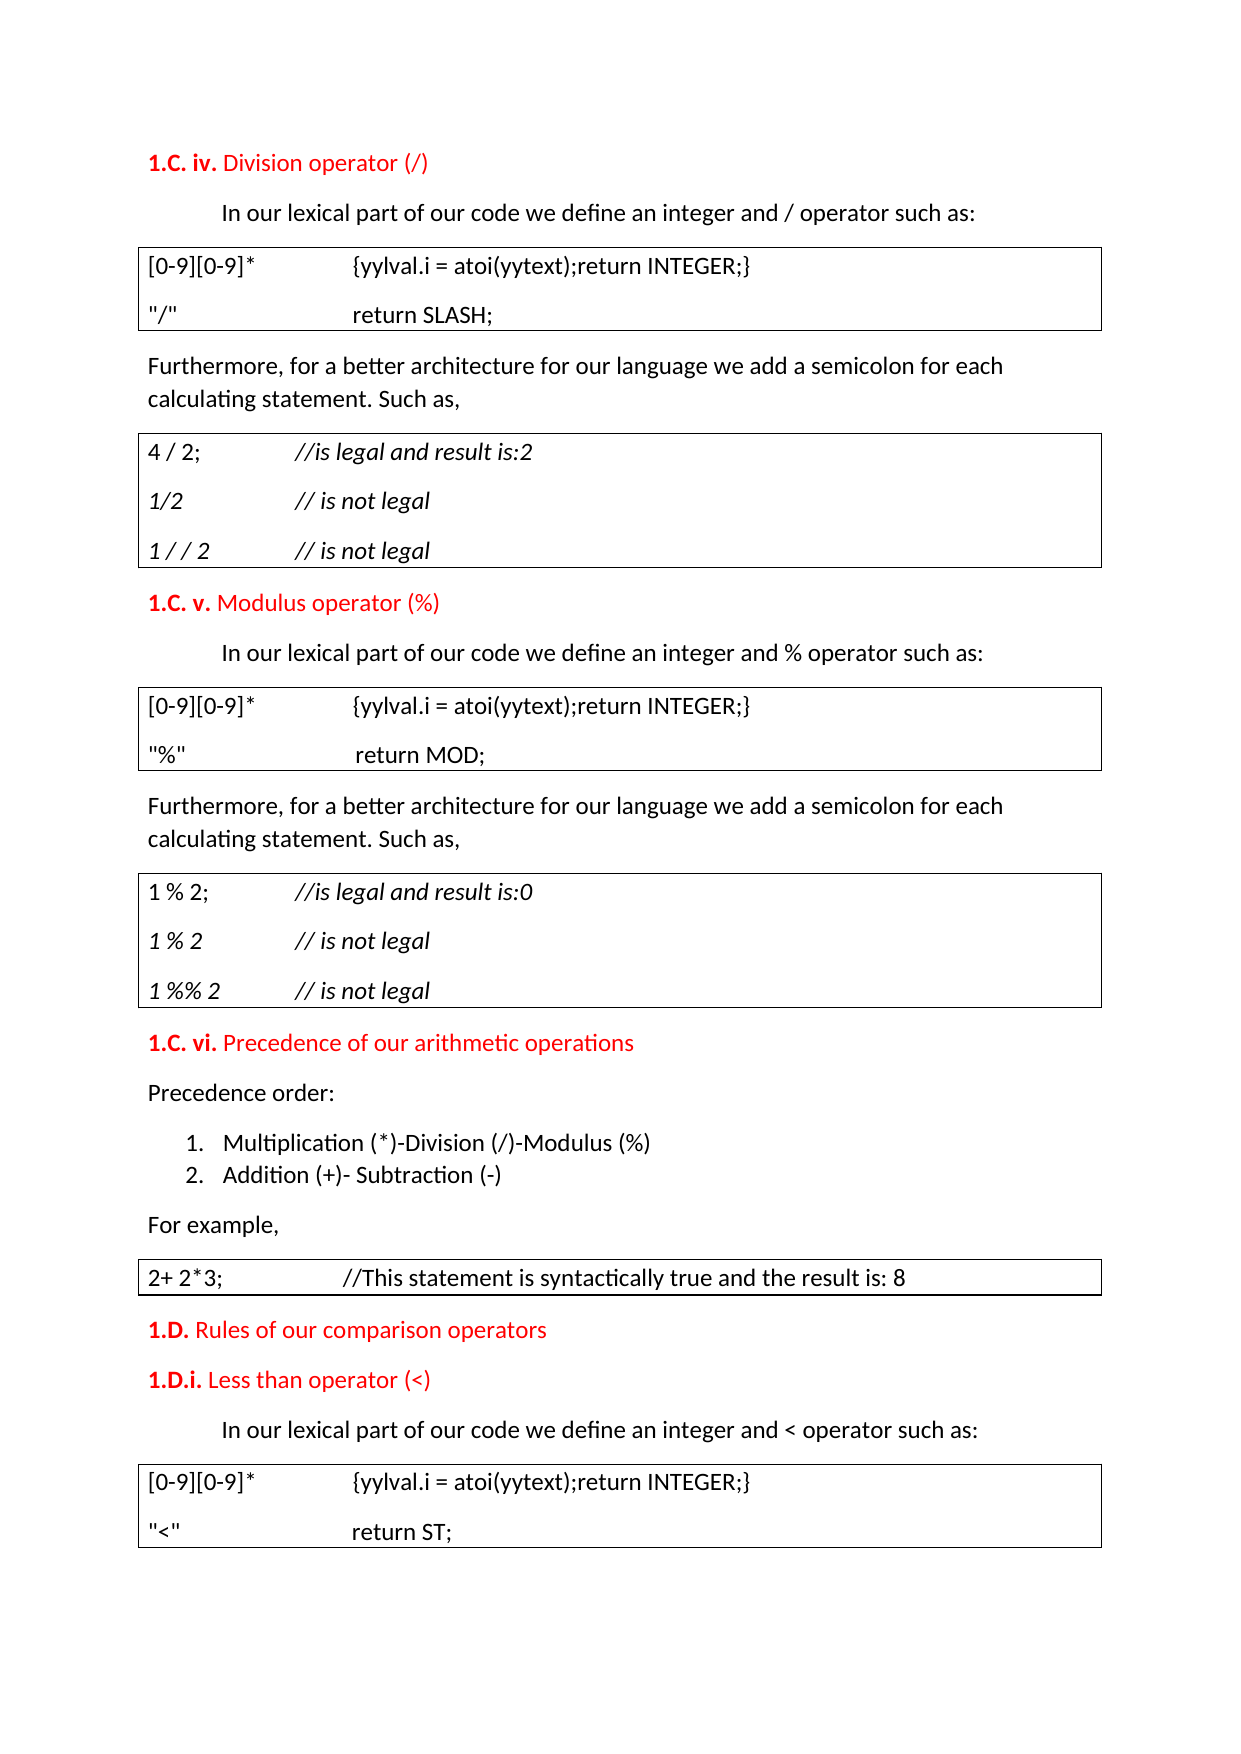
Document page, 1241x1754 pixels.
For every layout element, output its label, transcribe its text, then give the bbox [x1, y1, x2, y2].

text 1.C. iv. Division operator (/) [148, 148, 1093, 178]
text "<" return ST; [139, 1513, 1101, 1547]
text [0-9][0-9]* {yylval.i = atoi(yytext);return INTEGER;} [139, 688, 1101, 720]
text Furthermore, for a better architecture for our language we add a semicolon for each calculating statement. Such as, [148, 790, 1093, 853]
text 1 %% 2 // is not legal [139, 972, 1101, 1007]
text For example, [148, 1209, 1093, 1240]
text "/" return SLASH; [139, 296, 1101, 330]
text 1.C. v. Modulus operator (%) [148, 588, 1093, 618]
text 1.C. vi. Precedence of our arithmetic operations [148, 1028, 1093, 1058]
text [0-9][0-9]* {yylval.i = atoi(yytext);return INTEGER;} [139, 248, 1101, 280]
text 1.D.i. Less than operator (<) [148, 1364, 1093, 1395]
text 4 / 2; //is legal and result is:2 [139, 434, 1101, 466]
text Precedence order: [148, 1077, 1093, 1108]
text In our lexical part of our code we define an integer and < operator such as: [148, 1414, 1093, 1444]
text 1 % 2; //is legal and result is:0 [139, 874, 1101, 906]
text 1 / / 2 // is not legal [139, 532, 1101, 567]
text In our lexical part of our code we define an integer and / operator such as: [148, 197, 1093, 228]
text "%" return MOD; [139, 736, 1101, 770]
text In our lexical part of our code we define an integer and % operator such as: [148, 637, 1093, 668]
text [0-9][0-9]* {yylval.i = atoi(yytext);return INTEGER;} [139, 1465, 1101, 1497]
list Addition (+)- Subtraction (-) [185, 1160, 1093, 1190]
text 1 % 2 // is not legal [139, 922, 1101, 956]
list Multiplication (*)-Division (/)-Modulus (%) [185, 1127, 1093, 1157]
text Furthermore, for a better architecture for our language we add a semicolon for each calculating statement. Such as, [148, 350, 1093, 413]
text 1/2 // is not legal [139, 482, 1101, 516]
text 1.D. Rules of our comparison operators [148, 1315, 1093, 1345]
text 2+ 2*3; //This statement is syntactically true and the result is: 8 [139, 1260, 1101, 1294]
